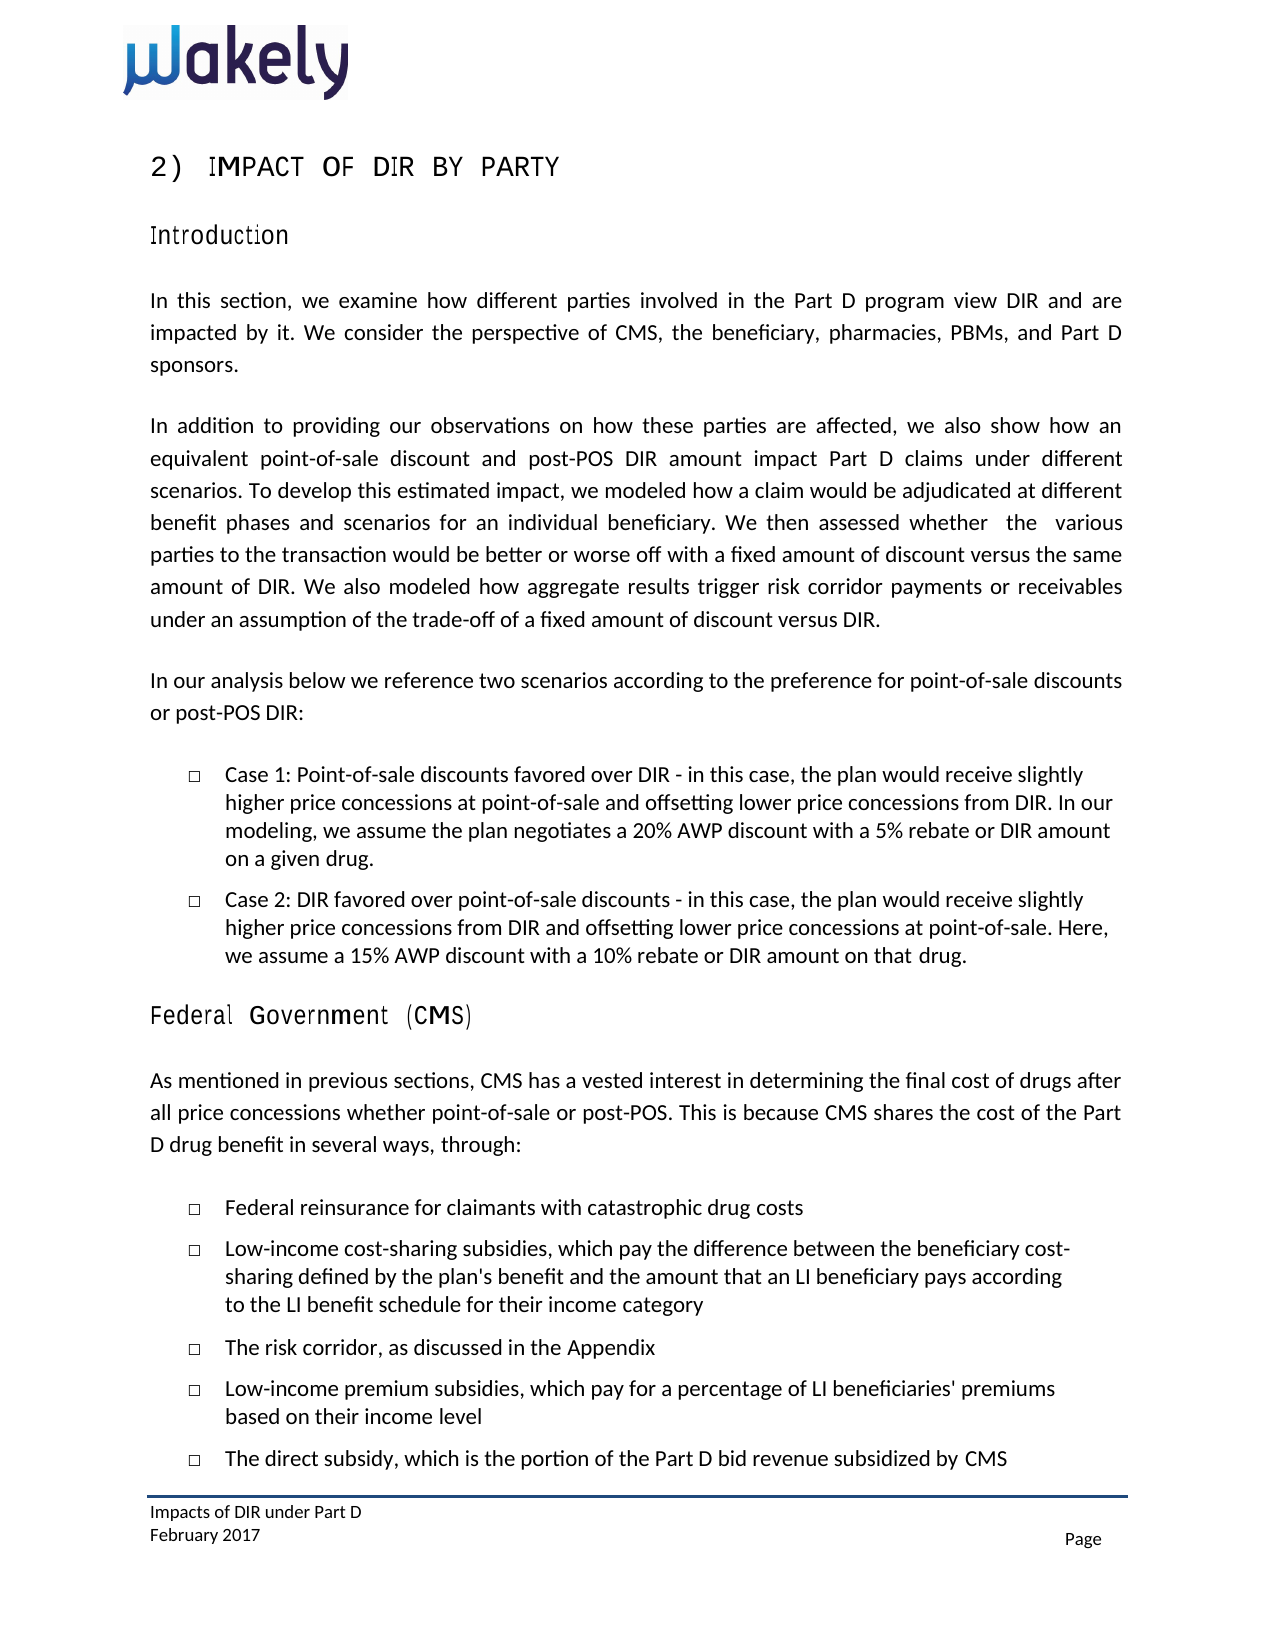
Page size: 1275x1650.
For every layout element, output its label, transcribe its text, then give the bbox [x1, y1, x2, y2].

list The risk corridor, as discussed in the Appendix [187, 1333, 1142, 1362]
list Low-income cost-sharing subsidies, which pay the difference between the beneficiary cost- sharing defined by the plan's benefit and the amount that an LI beneficiary pays according to the LI benefit schedule for their income category [187, 1234, 1088, 1318]
subtitle Introduction [150, 222, 1142, 253]
list The direct subsidy, which is the portion of the Part D bid revenue subsidized by CMS [187, 1444, 1142, 1473]
list Case 1: Point-of-sale discounts favored over DIR - in this case, the plan would receive slightly higher price concessions at point-of-sale and offsetting lower price concessions from DIR. In our modeling, we assume the plan negotiates a 20% AWP discount with a 5% rebate or DIR amount on a given drug. [187, 760, 1121, 872]
list Case 2: DIR favored over point-of-sale discounts - in this case, the plan would receive slightly higher price concessions from DIR and offsetting lower price concessions at point-of-sale. Here, we assume a 15% AWP discount with a 10% rebate or DIR amount on that drug. [187, 886, 1116, 969]
subtitle Federal Government (CMS) [150, 1002, 1142, 1033]
subtitle IMPACT OF DIR BY PARTY [150, 152, 1142, 186]
text In this section, we examine how different parties involved in the Part D program view DIR and are impacted by it. We consider the perspective of CMS, the beneficiary, pharmacies, PBMs, and Part D sponsors. [150, 286, 1124, 378]
text In addition to providing our observations on how these parties are affected, we also show how an equivalent point-of-sale discount and post-POS DIR amount impact Part D claims under different scenarios. To develop this estimated impact, we modeled how a claim would be adjudicated at different benefit phases and scenarios for an individual beneficiary. We then assessed whether the various parties to the transaction would be better or worse off with a fixed amount of discount versus the same amount of DIR. We also modeled how aggregate results trigger risk corridor payments or receivables under an assumption of the trade-off of a fixed amount of discount versus DIR. [150, 412, 1125, 633]
list Low-income premium subsidies, which pay for a percentage of LI beneficiaries' premiums based on their income level [187, 1374, 1117, 1430]
text As mentioned in previous sections, CMS has a vested interest in determining the final cost of drugs after all price concessions whether point-of-sale or post-POS. This is because CMS shares the cost of the Part D drug benefit in several ways, through: [150, 1066, 1124, 1158]
list Federal reinsurance for claimants with catastrophic drug costs [187, 1193, 1142, 1222]
picture [123, 25, 348, 100]
text In our analysis below we reference two scenarios according to the preference for point-of-sale discounts or post-POS DIR: [150, 666, 1124, 726]
